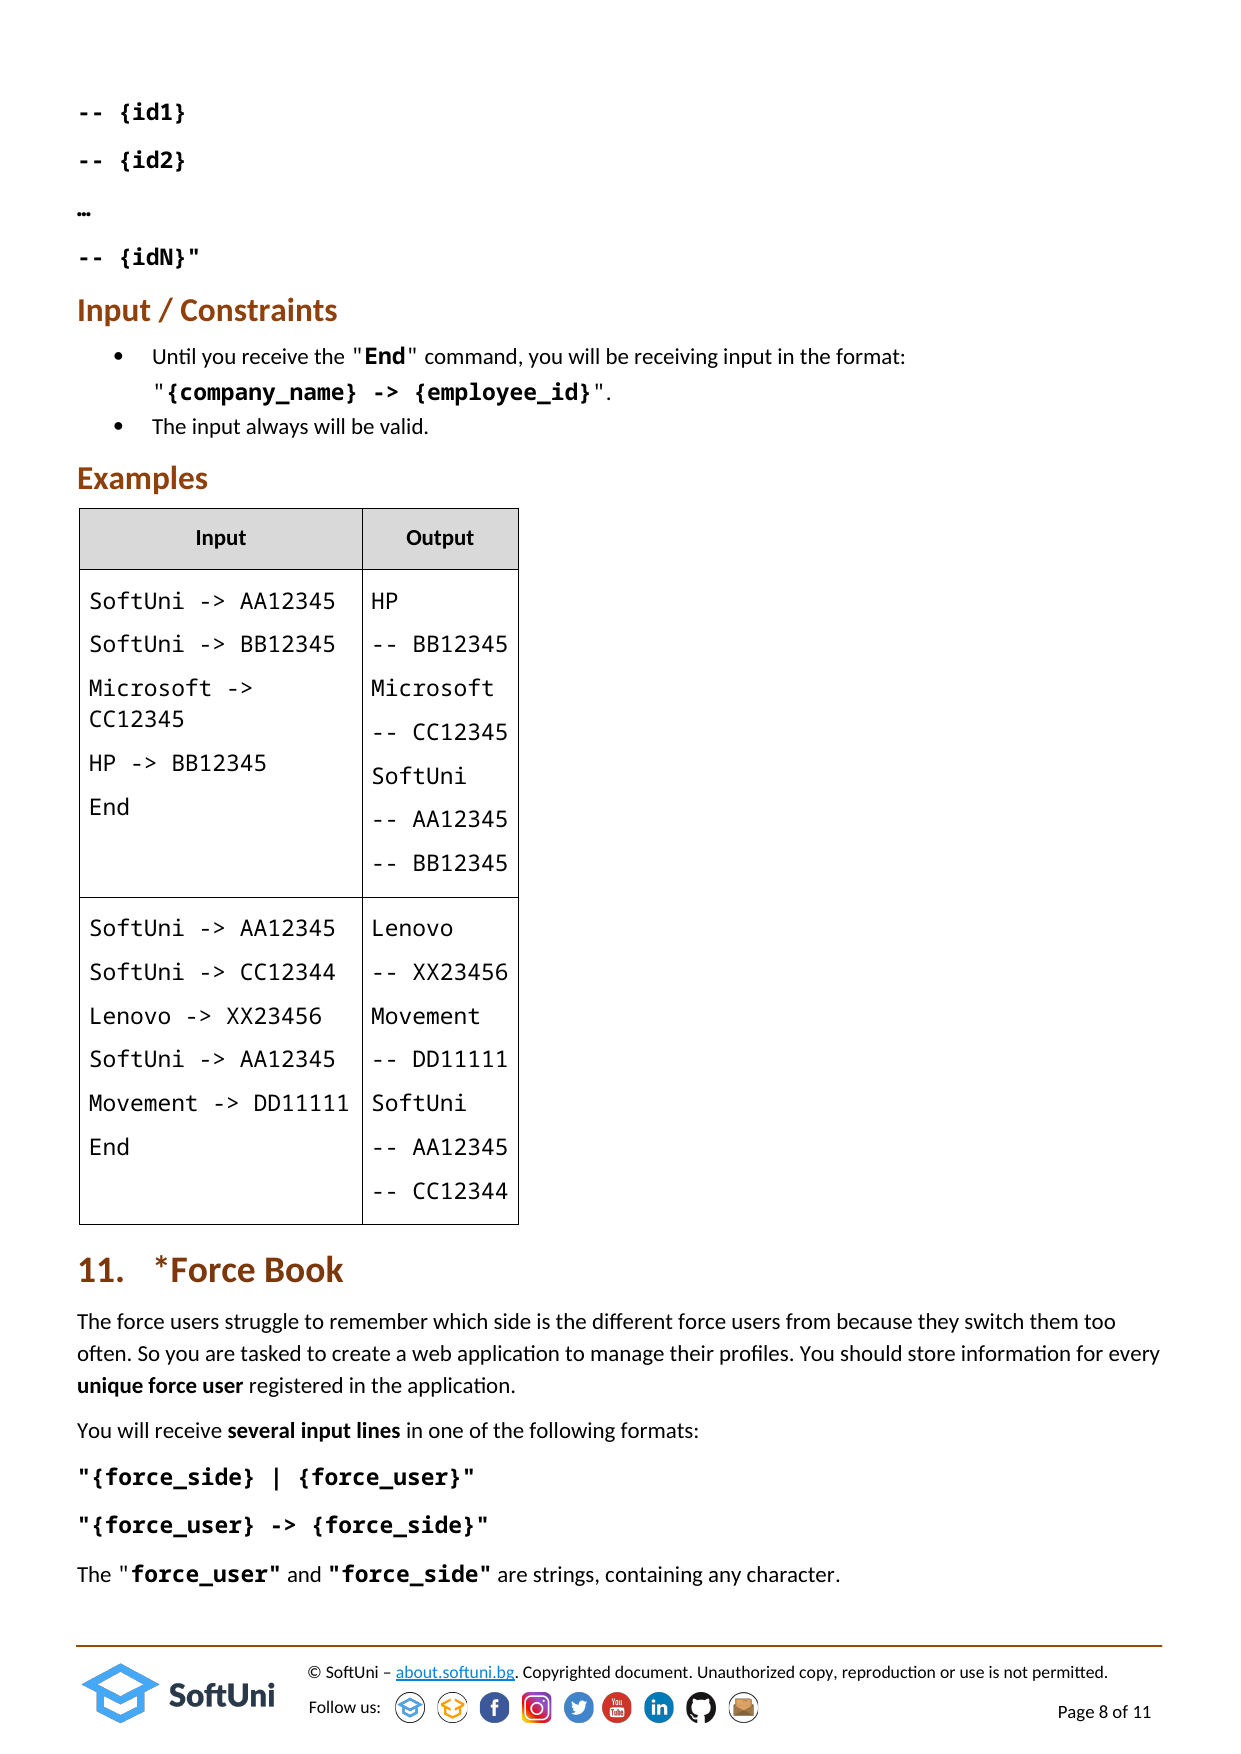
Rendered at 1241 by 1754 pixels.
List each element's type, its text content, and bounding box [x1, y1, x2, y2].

table_cell SoftUni -> AA12345 SoftUni -> CC12344 Lenovo -> XX23456 SoftUni -> AA12345 Movement -> DD11111 End [80, 898, 362, 1224]
text Input / Constraints [77, 289, 1163, 330]
list The input always will be valid. [114, 412, 1163, 440]
text -- {idN}" [77, 241, 1163, 272]
picture [395, 1692, 425, 1723]
text "{force_side} | {force_user}" [77, 1461, 1163, 1492]
picture [437, 1692, 468, 1723]
table_header Output [363, 509, 518, 569]
text The force users struggle to remember which side is the different force users from because they switch them too often. So you are tasked to create a web application to manage their profiles. You should store information for every unique force user registered in the application. [77, 1307, 1163, 1400]
text You will receive several input lines in one of the following formats: [77, 1416, 1163, 1444]
subtitle Examples [77, 457, 1163, 497]
text … [77, 192, 1163, 223]
text -- {id2} [77, 144, 1163, 175]
subtitle *Force Book [77, 1246, 1163, 1292]
picture [644, 1692, 653, 1701]
table_header Input [80, 509, 362, 569]
picture [665, 1692, 674, 1701]
picture [602, 1692, 632, 1723]
picture [658, 1705, 667, 1714]
text -- {id1} [77, 95, 1163, 127]
list Until you receive the "End" command, you will be receiving input in the format: [114, 340, 1163, 371]
picture [728, 1692, 759, 1723]
picture [522, 1692, 552, 1723]
table_cell SoftUni -> AA12345 SoftUni -> BB12345 Microsoft -> CC12345 HP -> BB12345 End [80, 570, 362, 897]
picture [665, 1714, 674, 1723]
picture [564, 1692, 594, 1723]
picture [686, 1692, 716, 1723]
text The "force_user" and "force_side" are strings, containing any character. [77, 1558, 1163, 1589]
picture [75, 1658, 281, 1729]
table_cell HP -- BB12345 Microsoft -- CC12345 SoftUni -- AA12345 -- BB12345 [363, 570, 518, 897]
text "{force_user} -> {force_side}" [77, 1509, 1163, 1541]
text "{company_name} -> {employee_id}". [152, 376, 1163, 407]
table_cell Lenovo -- XX23456 Movement -- DD11111 SoftUni -- AA12345 -- CC12344 [363, 898, 518, 1224]
picture [479, 1692, 510, 1723]
picture [644, 1714, 653, 1723]
